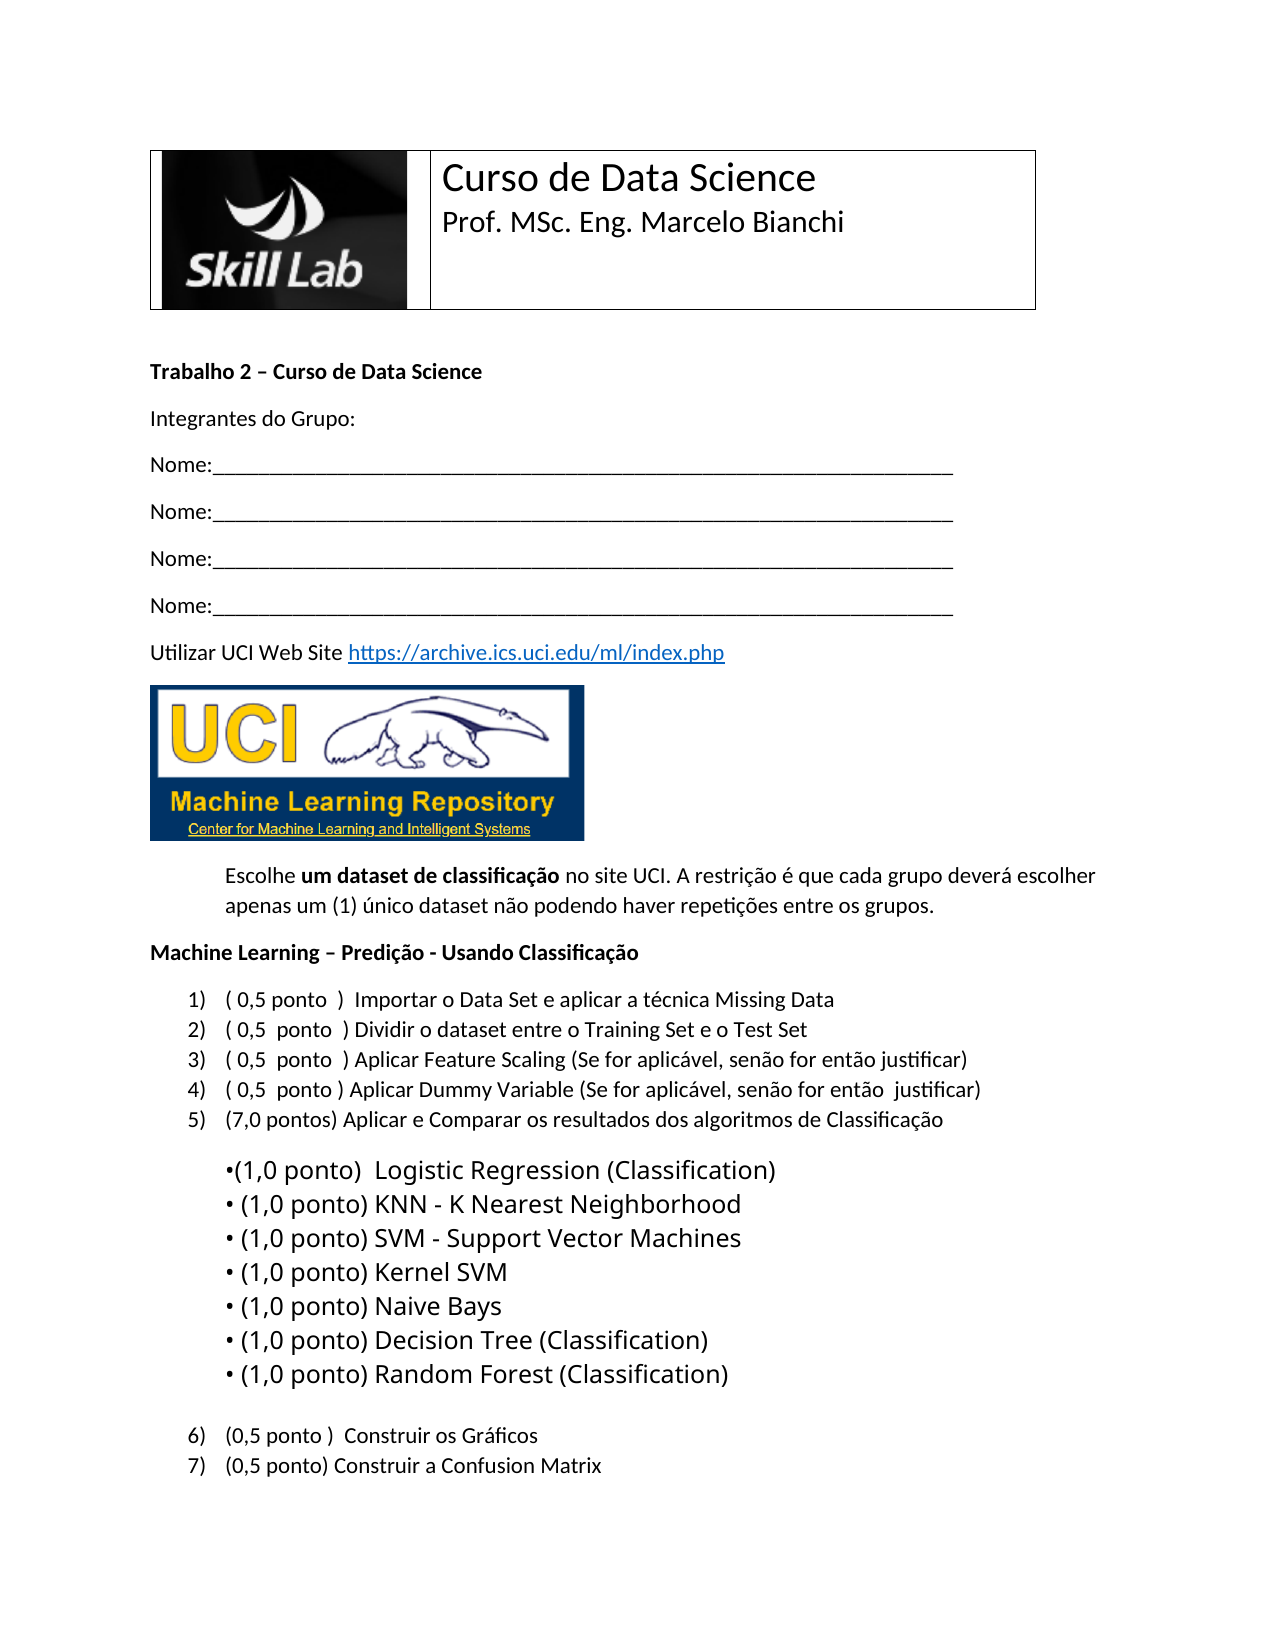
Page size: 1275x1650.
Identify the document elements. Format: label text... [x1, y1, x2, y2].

text Integrantes do Grupo: [150, 404, 1125, 432]
list ( 0,5 ponto ) Importar o Data Set e aplicar a técnica Missing Data [187, 985, 1125, 1013]
text Nome:_________________________________________________________________ [150, 591, 1125, 619]
text Nome:_________________________________________________________________ [150, 544, 1125, 572]
text Machine Learning – Predição - Usando Classificação [150, 938, 1125, 966]
table_header [151, 151, 161, 309]
text • (1,0 ponto) Naive Bays [225, 1289, 1125, 1323]
picture [150, 685, 585, 842]
text • (1,0 ponto) Random Forest (Classification) [225, 1357, 1125, 1391]
list ( 0,5 ponto ) Aplicar Feature Scaling (Se for aplicável, senão for então justificar) [187, 1045, 1125, 1073]
text Nome:_________________________________________________________________ [150, 451, 1125, 478]
table_header [408, 151, 430, 309]
list (7,0 pontos) Aplicar e Comparar os resultados dos algoritmos de Classificação [187, 1106, 1125, 1133]
table_header Curso de Data Science Prof. MSc. Eng. Marcelo Bianchi [431, 151, 1035, 309]
list ( 0,5 ponto ) Aplicar Dummy Variable (Se for aplicável, senão for então justificar) [187, 1075, 1125, 1103]
text • (1,0 ponto) Decision Tree (Classification) [225, 1323, 1125, 1357]
picture [161, 151, 408, 309]
list (0,5 ponto) Construir a Confusion Matrix [187, 1451, 1125, 1479]
text • (1,0 ponto) KNN - K Nearest Neighborhood [225, 1186, 1125, 1221]
list (0,5 ponto ) Construir os Gráficos [187, 1421, 1125, 1449]
text Nome:_________________________________________________________________ [150, 497, 1125, 525]
text • (1,0 ponto) SVM - Support Vector Machines [225, 1221, 1125, 1254]
list ( 0,5 ponto ) Dividir o dataset entre o Training Set e o Test Set [187, 1015, 1125, 1043]
list Escolhe um dataset de classificação no site UCI. A restrição é que cada grupo deverá escolher apenas um (1) único dataset não podendo haver repetições entre os grupos. [225, 861, 1125, 919]
text Utilizar UCI Web Site https://archive.ics.uci.edu/ml/index.php [150, 638, 1125, 666]
text • (1,0 ponto) Kernel SVM [225, 1254, 1125, 1289]
text Trabalho 2 – Curso de Data Science [150, 357, 1125, 385]
text •(1,0 ponto) Logistic Regression (Classification) [225, 1152, 1125, 1186]
